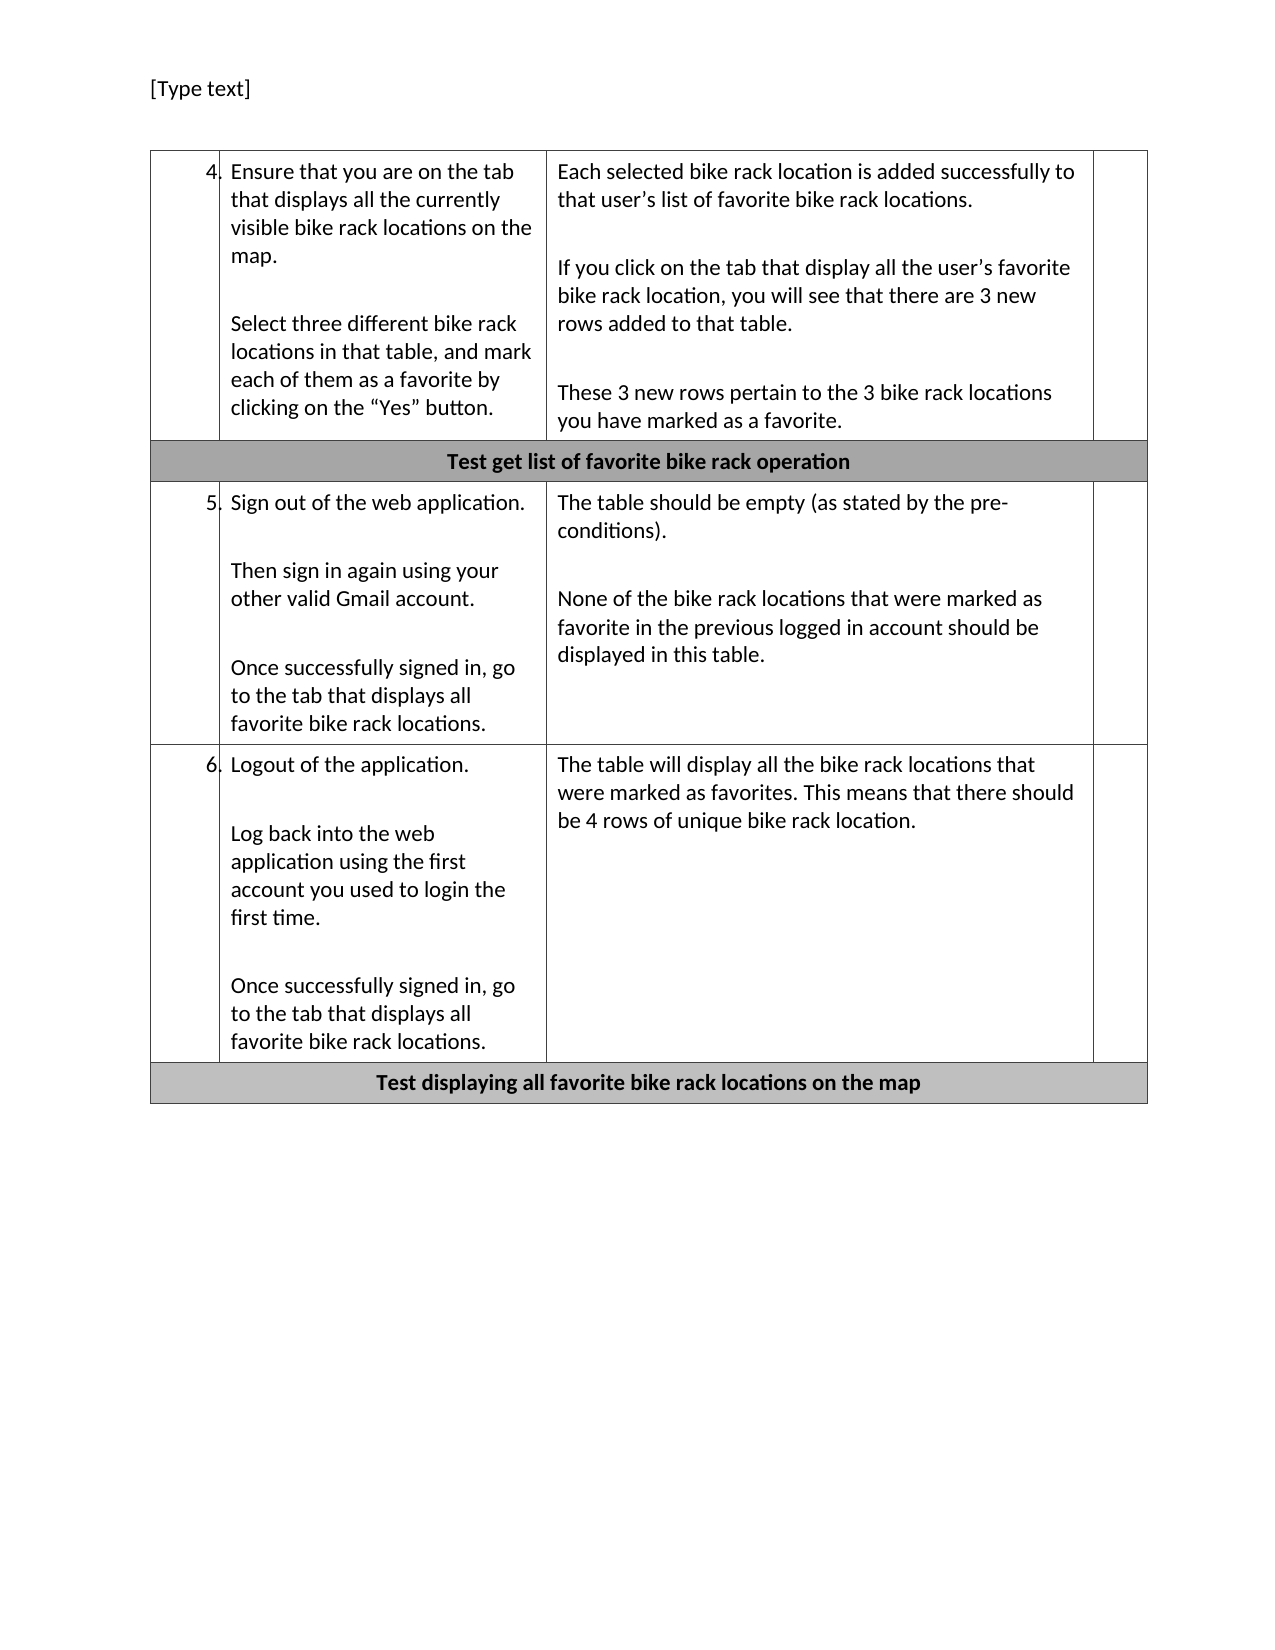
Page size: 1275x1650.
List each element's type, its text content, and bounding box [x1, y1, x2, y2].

table_cell Sign out of the web application. Then sign in again using your other valid Gmail account. Once successfully signed in, go to the tab that displays all favorite bike rack locations. [220, 482, 546, 743]
table_cell [151, 151, 219, 440]
table_cell Test get list of favorite bike rack operation [151, 441, 1147, 481]
table_cell [151, 745, 219, 1062]
table_cell [1094, 151, 1147, 440]
table_cell Logout of the application. Log back into the web application using the first account you used to login the first time. Once successfully signed in, go to the tab that displays all favorite bike rack locations. [220, 745, 546, 1062]
table_cell The table should be empty (as stated by the pre-conditions). None of the bike rack locations that were marked as favorite in the previous logged in account should be displayed in this table. [547, 482, 1093, 743]
table_cell [151, 482, 219, 743]
table_cell [1094, 745, 1147, 1062]
table_cell Ensure that you are on the tab that displays all the currently visible bike rack locations on the map. Select three different bike rack locations in that table, and mark each of them as a favorite by clicking on the “Yes” button. [220, 151, 546, 440]
table_cell Test displaying all favorite bike rack locations on the map [151, 1063, 1147, 1103]
table_cell [1094, 482, 1147, 743]
table_cell The table will display all the bike rack locations that were marked as favorites. This means that there should be 4 rows of unique bike rack location. [547, 745, 1093, 1062]
table_cell Each selected bike rack location is added successfully to that user’s list of favorite bike rack locations. If you click on the tab that display all the user’s favorite bike rack location, you will see that there are 3 new rows added to that table. These 3 new rows pertain to the 3 bike rack locations you have marked as a favorite. [547, 151, 1093, 440]
